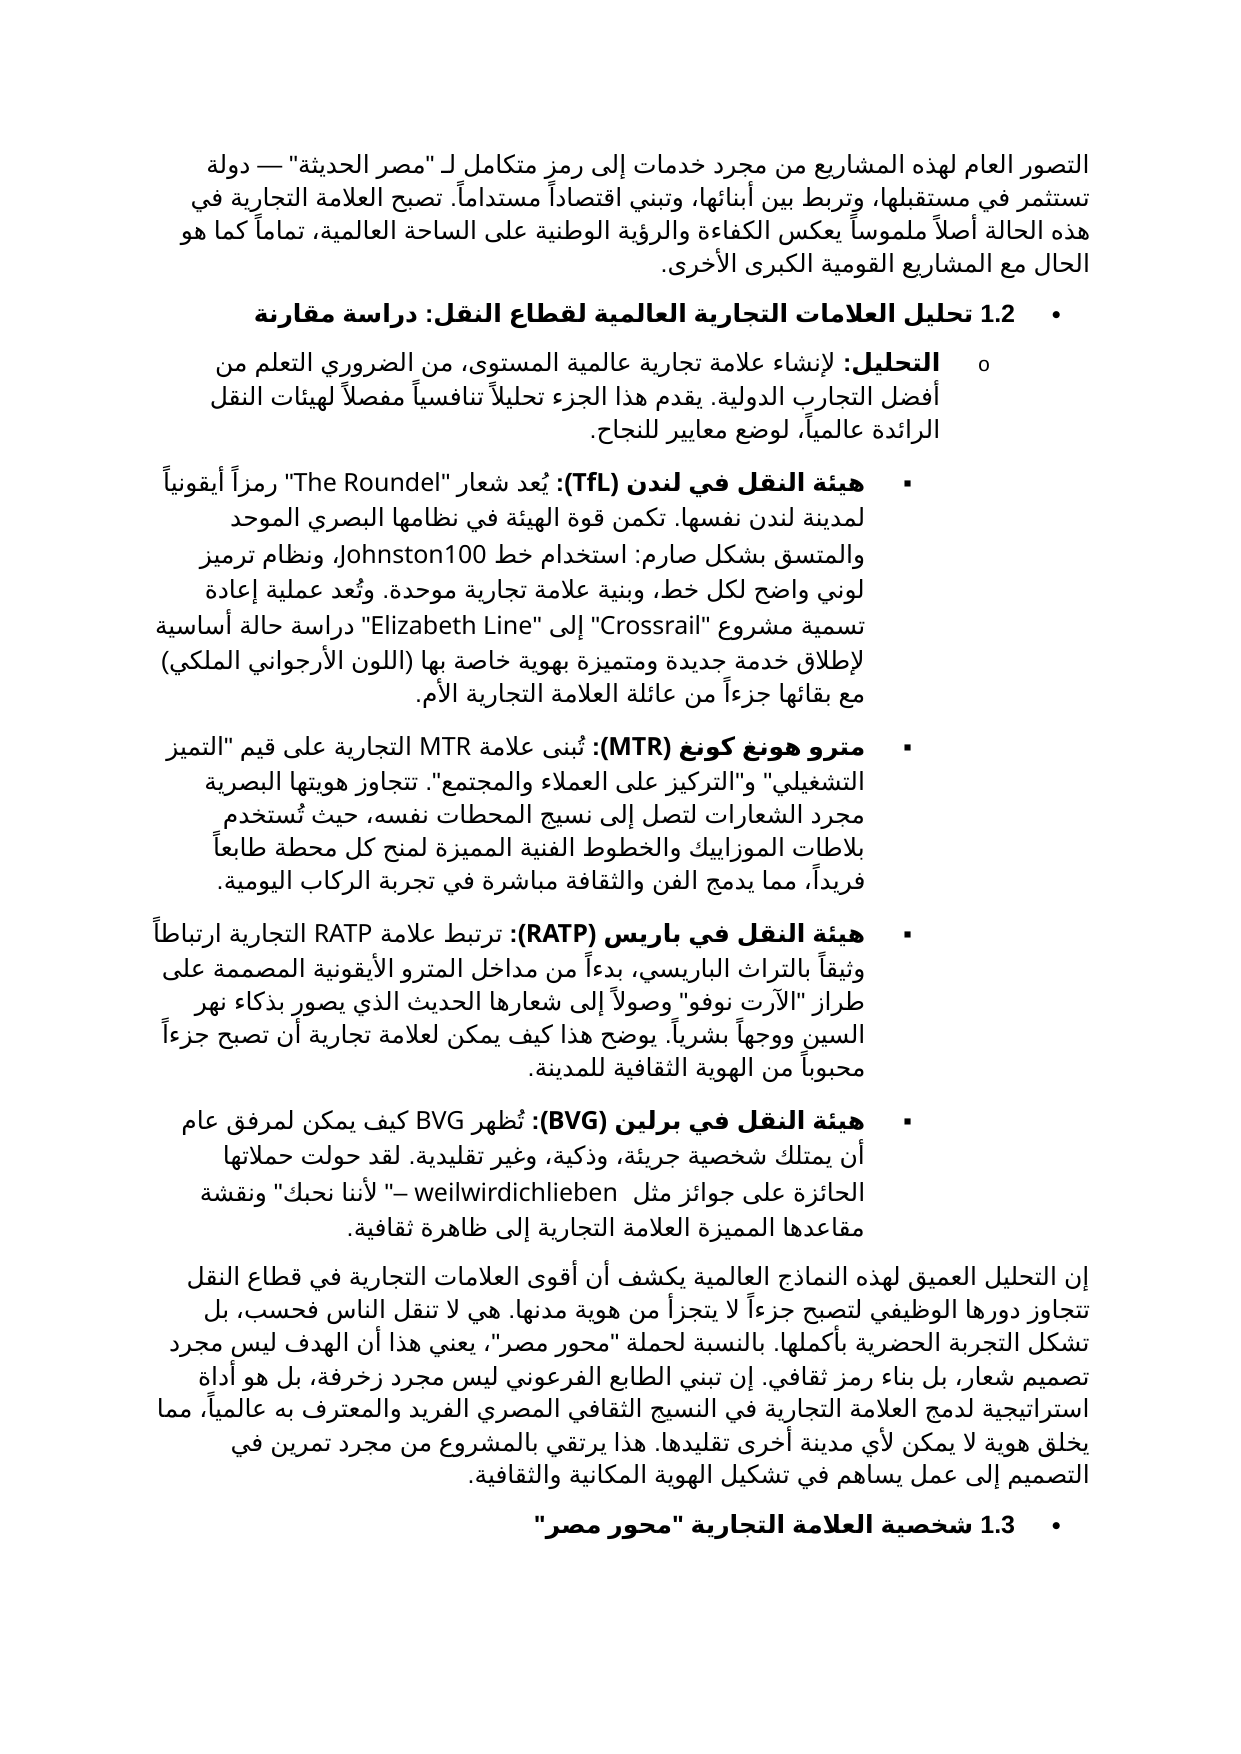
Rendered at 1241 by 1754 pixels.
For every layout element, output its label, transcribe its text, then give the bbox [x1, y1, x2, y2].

list 1.3 شخصية العلامة التجارية "محور مصر" [150, 1510, 1053, 1539]
list هيئة النقل في باريس (RATP): ترتبط علامة RATP التجارية ارتباطاً وثيقاً بالتراث الباريسي، بدءاً من مداخل المترو الأيقونية المصممة على طراز "الآرت نوفو" وصولاً إلى شعارها الحديث الذي يصور بذكاء نهر السين ووجهاً بشرياً. يوضح هذا كيف يمكن لعلامة تجارية أن تصبح جزءاً محبوباً من الهوية الثقافية للمدينة. [150, 916, 903, 1082]
list هيئة النقل في برلين (BVG): تُظهر BVG كيف يمكن لمرفق عام أن يمتلك شخصية جريئة، وذكية، وغير تقليدية. لقد حولت حملاتها الحائزة على جوائز مثل weilwirdichlieben –" لأننا نحبك" ونقشة مقاعدها المميزة العلامة التجارية إلى ظاهرة ثقافية. [150, 1103, 903, 1241]
list هيئة النقل في لندن (TfL): يُعد شعار "The Roundel" رمزاً أيقونياً لمدينة لندن نفسها. تكمن قوة الهيئة في نظامها البصري الموحد والمتسق بشكل صارم: استخدام خط Johnston100، ونظام ترميز لوني واضح لكل خط، وبنية علامة تجارية موحدة. وتُعد عملية إعادة تسمية مشروع "Crossrail" إلى "Elizabeth Line" دراسة حالة أساسية لإطلاق خدمة جديدة ومتميزة بهوية خاصة بها (اللون الأرجواني الملكي) مع بقائها جزءاً من عائلة العلامة التجارية الأم. [150, 465, 903, 708]
list 1.2 تحليل العلامات التجارية العالمية لقطاع النقل: دراسة مقارنة [150, 299, 1053, 327]
list التحليل: لإنشاء علامة تجارية عالمية المستوى، من الضروري التعلم من أفضل التجارب الدولية. يقدم هذا الجزء تحليلاً تنافسياً مفصلاً لهيئات النقل الرائدة عالمياً، لوضع معايير للنجاح. [150, 348, 978, 444]
text إن التحليل العميق لهذه النماذج العالمية يكشف أن أقوى العلامات التجارية في قطاع النقل تتجاوز دورها الوظيفي لتصبح جزءاً لا يتجزأ من هوية مدنها. هي لا تنقل الناس فحسب، بل تشكل التجربة الحضرية بأكملها. بالنسبة لحملة "محور مصر"، يعني هذا أن الهدف ليس مجرد تصميم شعار، بل بناء رمز ثقافي. إن تبني الطابع الفرعوني ليس مجرد زخرفة، بل هو أداة استراتيجية لدمج العلامة التجارية في النسيج الثقافي المصري الفريد والمعترف به عالمياً، مما يخلق هوية لا يمكن لأي مدينة أخرى تقليدها. هذا يرتقي بالمشروع من مجرد تمرين في التصميم إلى عمل يساهم في تشكيل الهوية المكانية والثقافية. [150, 1262, 1090, 1489]
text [150, 150, 1090, 278]
list مترو هونغ كونغ (MTR): تُبنى علامة MTR التجارية على قيم "التميز التشغيلي" و"التركيز على العملاء والمجتمع". تتجاوز هويتها البصرية مجرد الشعارات لتصل إلى نسيج المحطات نفسه، حيث تُستخدم بلاطات الموزاييك والخطوط الفنية المميزة لمنح كل محطة طابعاً فريداً، مما يدمج الفن والثقافة مباشرة في تجربة الركاب اليومية. [150, 729, 903, 895]
